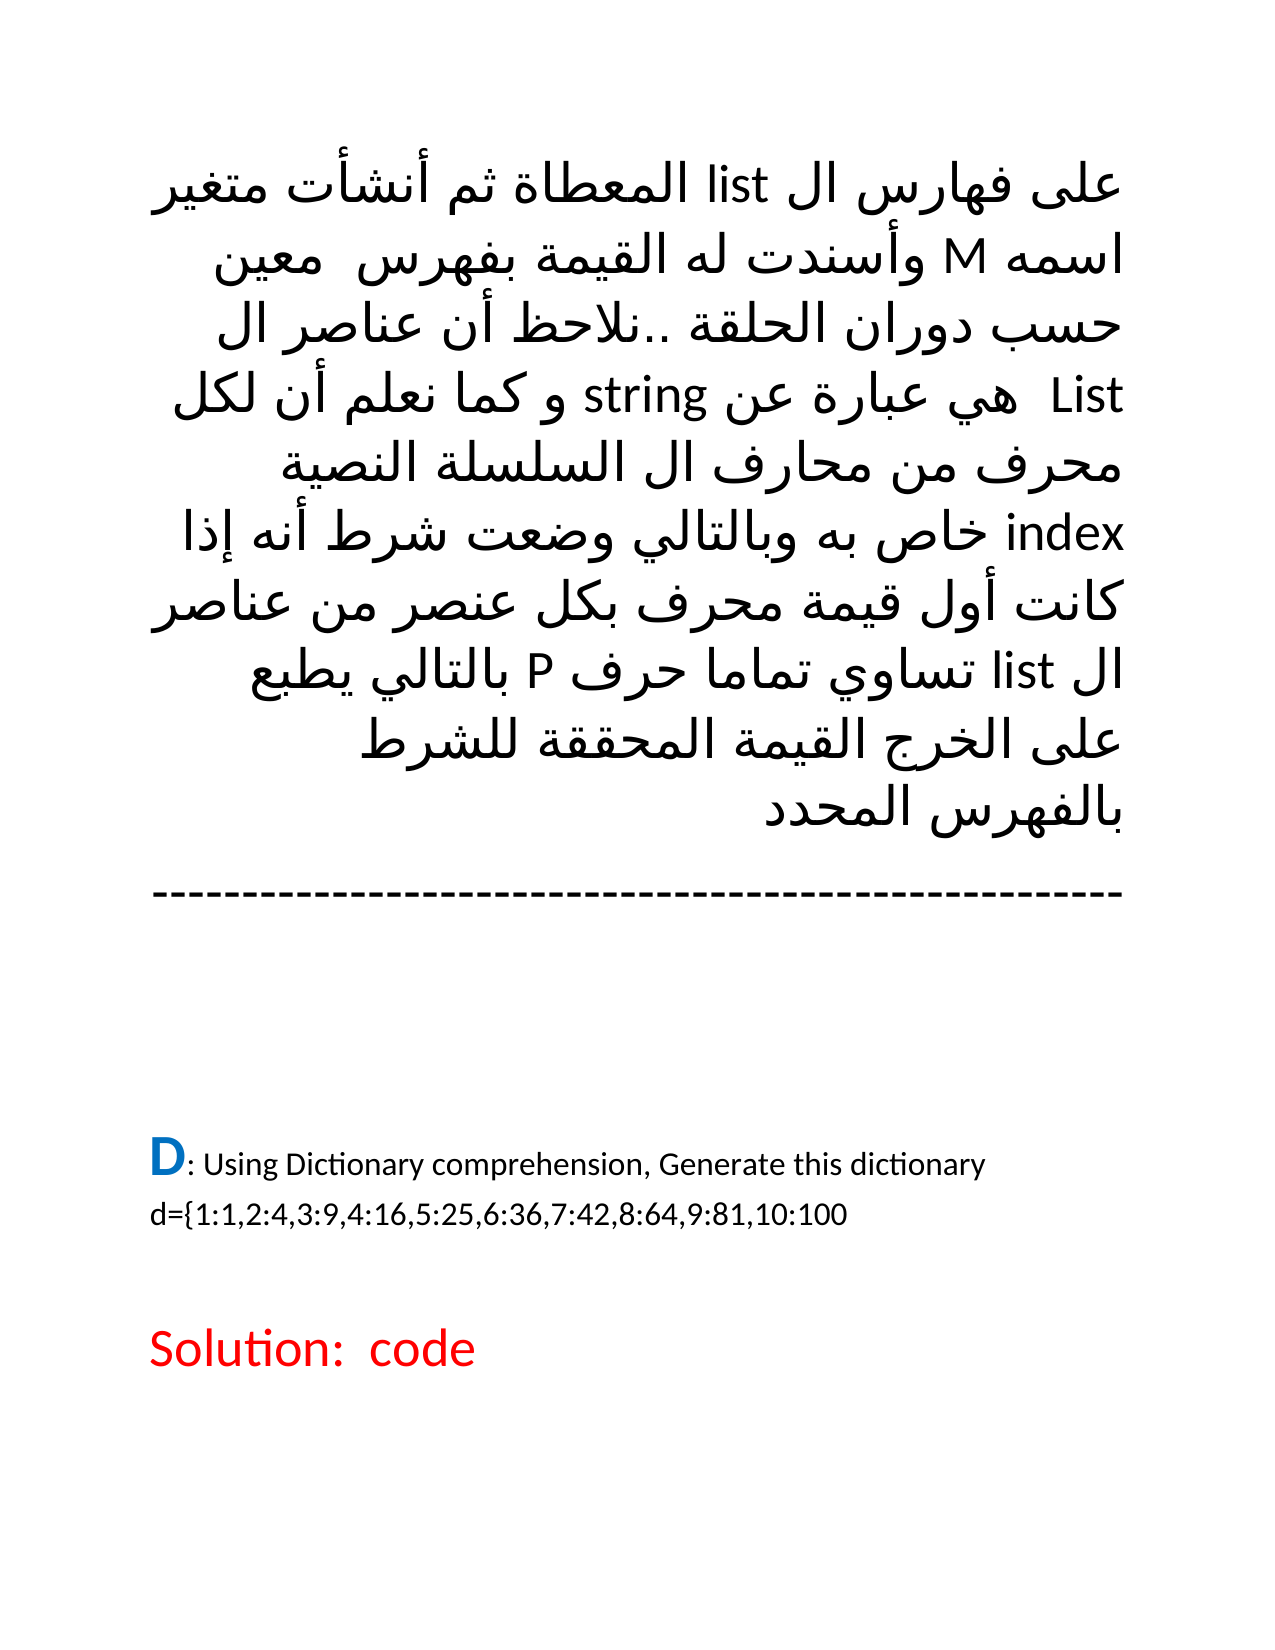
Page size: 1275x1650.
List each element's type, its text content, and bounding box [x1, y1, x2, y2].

text ------------------------------------------------------ [150, 858, 1125, 921]
text D: Using Dictionary comprehension, Generate this dictionary d={1:1,2:4,3:9,4:16,5:25,6:36,7:42,8:64,9:81,10:100 [150, 1118, 1125, 1233]
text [150, 150, 1125, 837]
text Solution: code [150, 1314, 1125, 1380]
